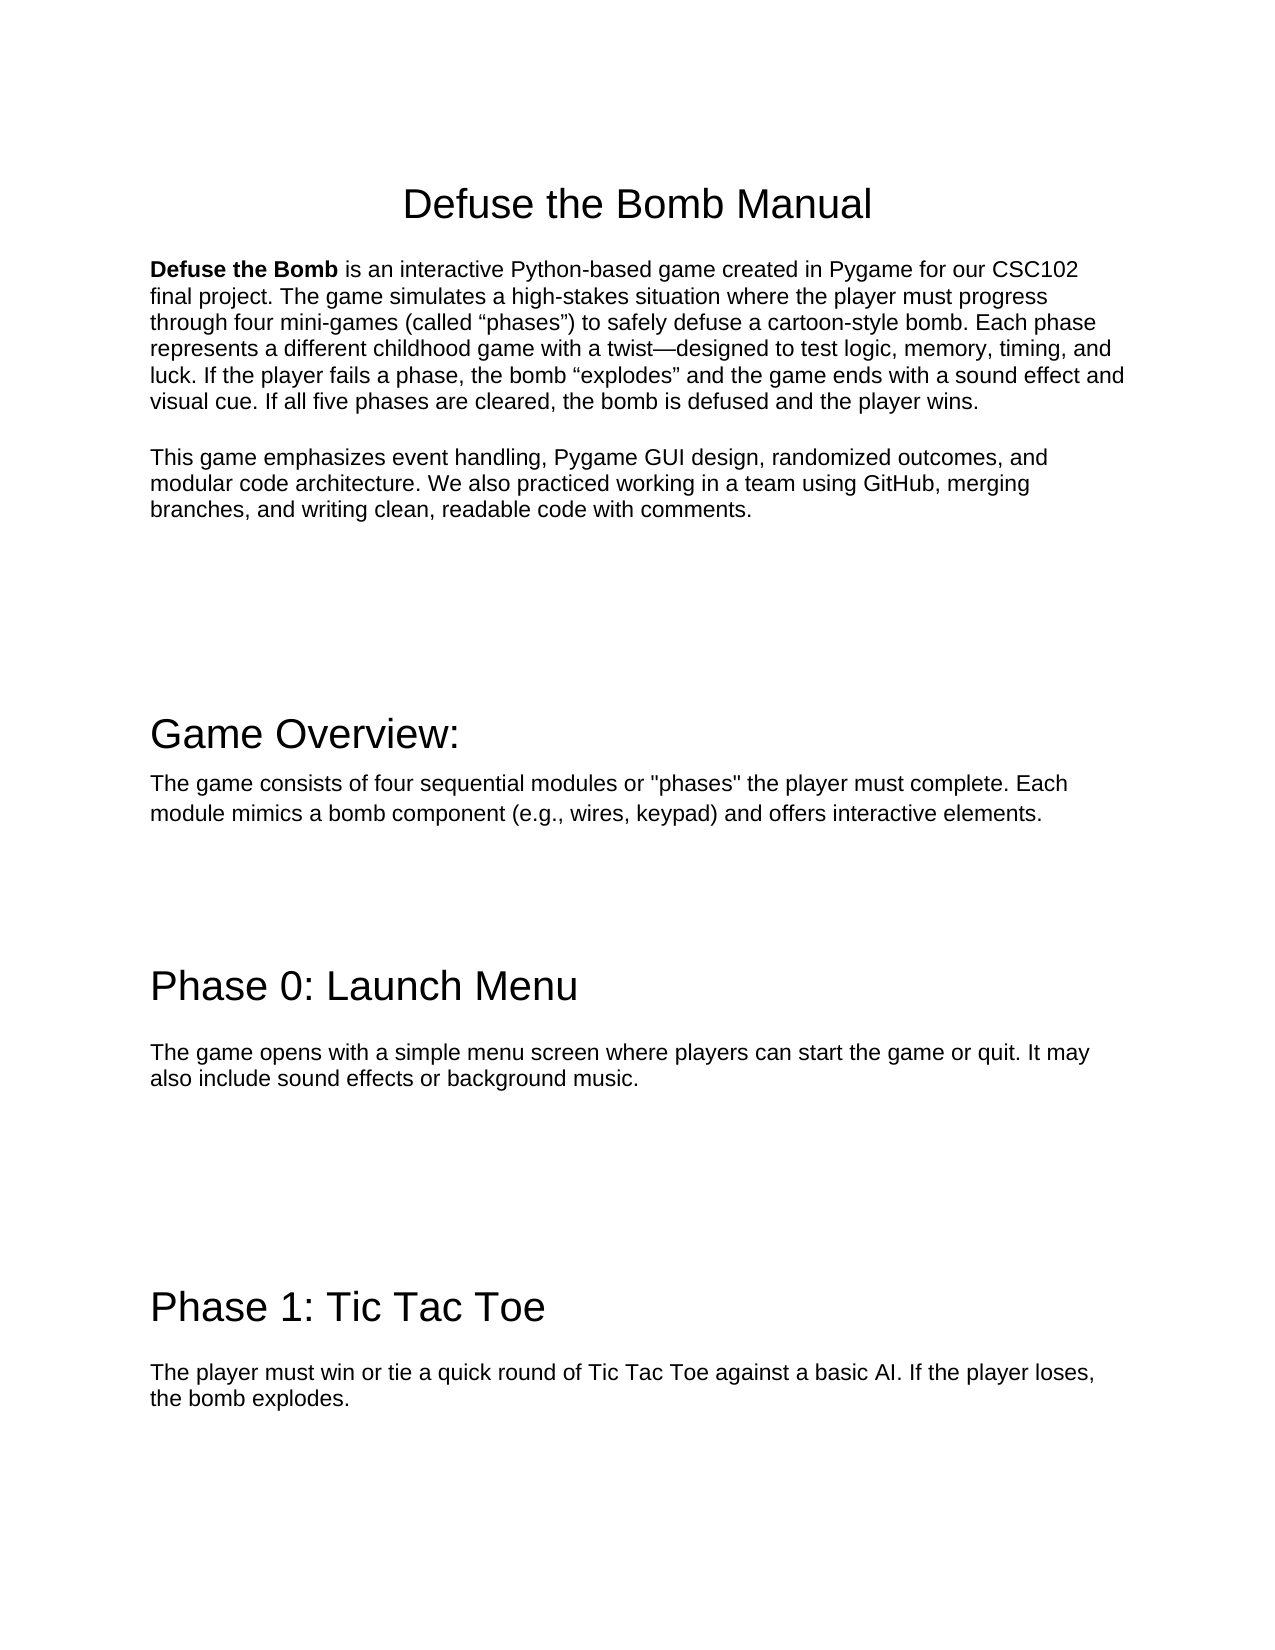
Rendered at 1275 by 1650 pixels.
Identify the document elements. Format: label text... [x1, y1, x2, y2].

subtitle Game Overview: [150, 709, 1125, 757]
subtitle Phase 1: Tic Tac Toe [150, 1282, 1125, 1330]
subtitle Phase 0: Launch Menu [150, 961, 1125, 1009]
subtitle Defuse the Bomb Manual [150, 179, 1125, 227]
text The game consists of four sequential modules or "phases" the player must complete. Each module mimics a bomb component (e.g., wires, keypad) and offers interactive elements. [150, 770, 1125, 826]
text This game emphasizes event handling, Pygame GUI design, randomized outcomes, and modular code architecture. We also practiced working in a team using GitHub, merging branches, and writing clean, readable code with comments. [150, 443, 1125, 523]
text Defuse the Bomb is an interactive Python-based game created in Pygame for our CSC102 final project. The game simulates a high-stakes situation where the player must progress through four mini-games (called “phases”) to safely defuse a cartoon-style bomb. Each phase represents a different childhood game with a twist—designed to test logic, memory, timing, and luck. If the player fails a phase, the bomb “explodes” and the game ends with a sound effect and visual cue. If all five phases are cleared, the bomb is defused and the player wins. [150, 256, 1125, 414]
text The game opens with a simple menu screen where players can start the game or quit. It may also include sound effects or background music. [150, 1038, 1125, 1091]
text The player must win or tie a quick round of Tic Tac Toe against a basic AI. If the player loses, the bomb explodes. [150, 1359, 1125, 1412]
